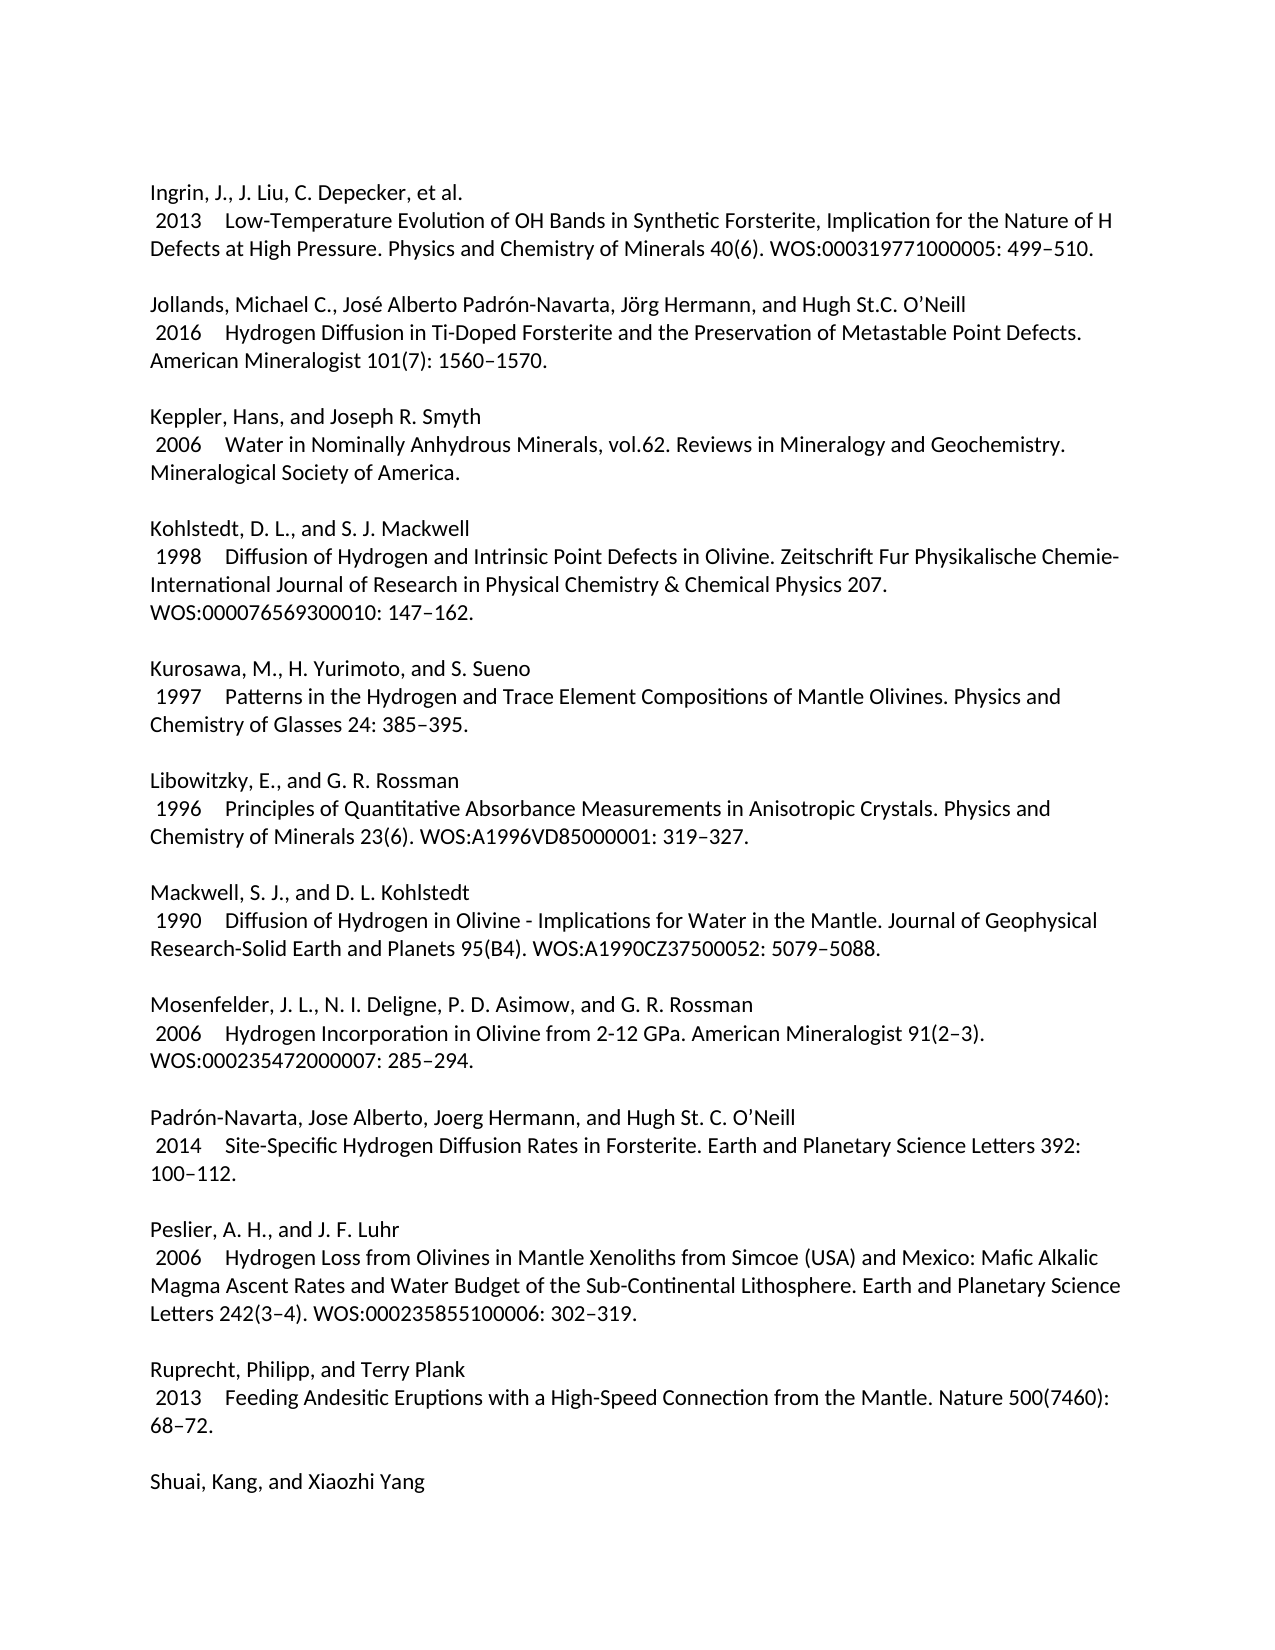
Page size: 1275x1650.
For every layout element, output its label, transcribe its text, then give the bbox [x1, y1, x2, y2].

text Kurosawa, M., H. Yurimoto, and S. Sueno 1997 Patterns in the Hydrogen and Trace Element Compositions of Mantle Olivines. Physics and Chemistry of Glasses 24: 385–395. [150, 626, 1125, 738]
text Ingrin, J., J. Liu, C. Depecker, et al. 2013 Low-Temperature Evolution of OH Bands in Synthetic Forsterite, Implication for the Nature of H Defects at High Pressure. Physics and Chemistry of Minerals 40(6). WOS:000319771000005: 499–510. [150, 150, 1125, 262]
text Libowitzky, E., and G. R. Rossman 1996 Principles of Quantitative Absorbance Measurements in Anisotropic Crystals. Physics and Chemistry of Minerals 23(6). WOS:A1996VD85000001: 319–327. [150, 738, 1125, 851]
text Ruprecht, Philipp, and Terry Plank 2013 Feeding Andesitic Eruptions with a High-Speed Connection from the Mantle. Nature 500(7460): 68–72. [150, 1327, 1125, 1439]
text Peslier, A. H., and J. F. Luhr 2006 Hydrogen Loss from Olivines in Mantle Xenoliths from Simcoe (USA) and Mexico: Mafic Alkalic Magma Ascent Rates and Water Budget of the Sub-Continental Lithosphere. Earth and Planetary Science Letters 242(3–4). WOS:000235855100006: 302–319. [150, 1187, 1125, 1327]
text Keppler, Hans, and Joseph R. Smyth 2006 Water in Nominally Anhydrous Minerals, vol.62. Reviews in Mineralogy and Geochemistry. Mineralogical Society of America. [150, 374, 1125, 486]
text Mackwell, S. J., and D. L. Kohlstedt 1990 Diffusion of Hydrogen in Olivine - Implications for Water in the Mantle. Journal of Geophysical Research-Solid Earth and Planets 95(B4). WOS:A1990CZ37500052: 5079–5088. [150, 851, 1125, 963]
text Jollands, Michael C., José Alberto Padrón-Navarta, Jörg Hermann, and Hugh St.C. O’Neill 2016 Hydrogen Diffusion in Ti-Doped Forsterite and the Preservation of Metastable Point Defects. American Mineralogist 101(7): 1560–1570. [150, 262, 1125, 374]
text Padrón-Navarta, Jose Alberto, Joerg Hermann, and Hugh St. C. O’Neill 2014 Site-Specific Hydrogen Diffusion Rates in Forsterite. Earth and Planetary Science Letters 392: 100–112. [150, 1075, 1125, 1187]
text Mosenfelder, J. L., N. I. Deligne, P. D. Asimow, and G. R. Rossman 2006 Hydrogen Incorporation in Olivine from 2-12 GPa. American Mineralogist 91(2–3). WOS:000235472000007: 285–294. [150, 963, 1125, 1075]
